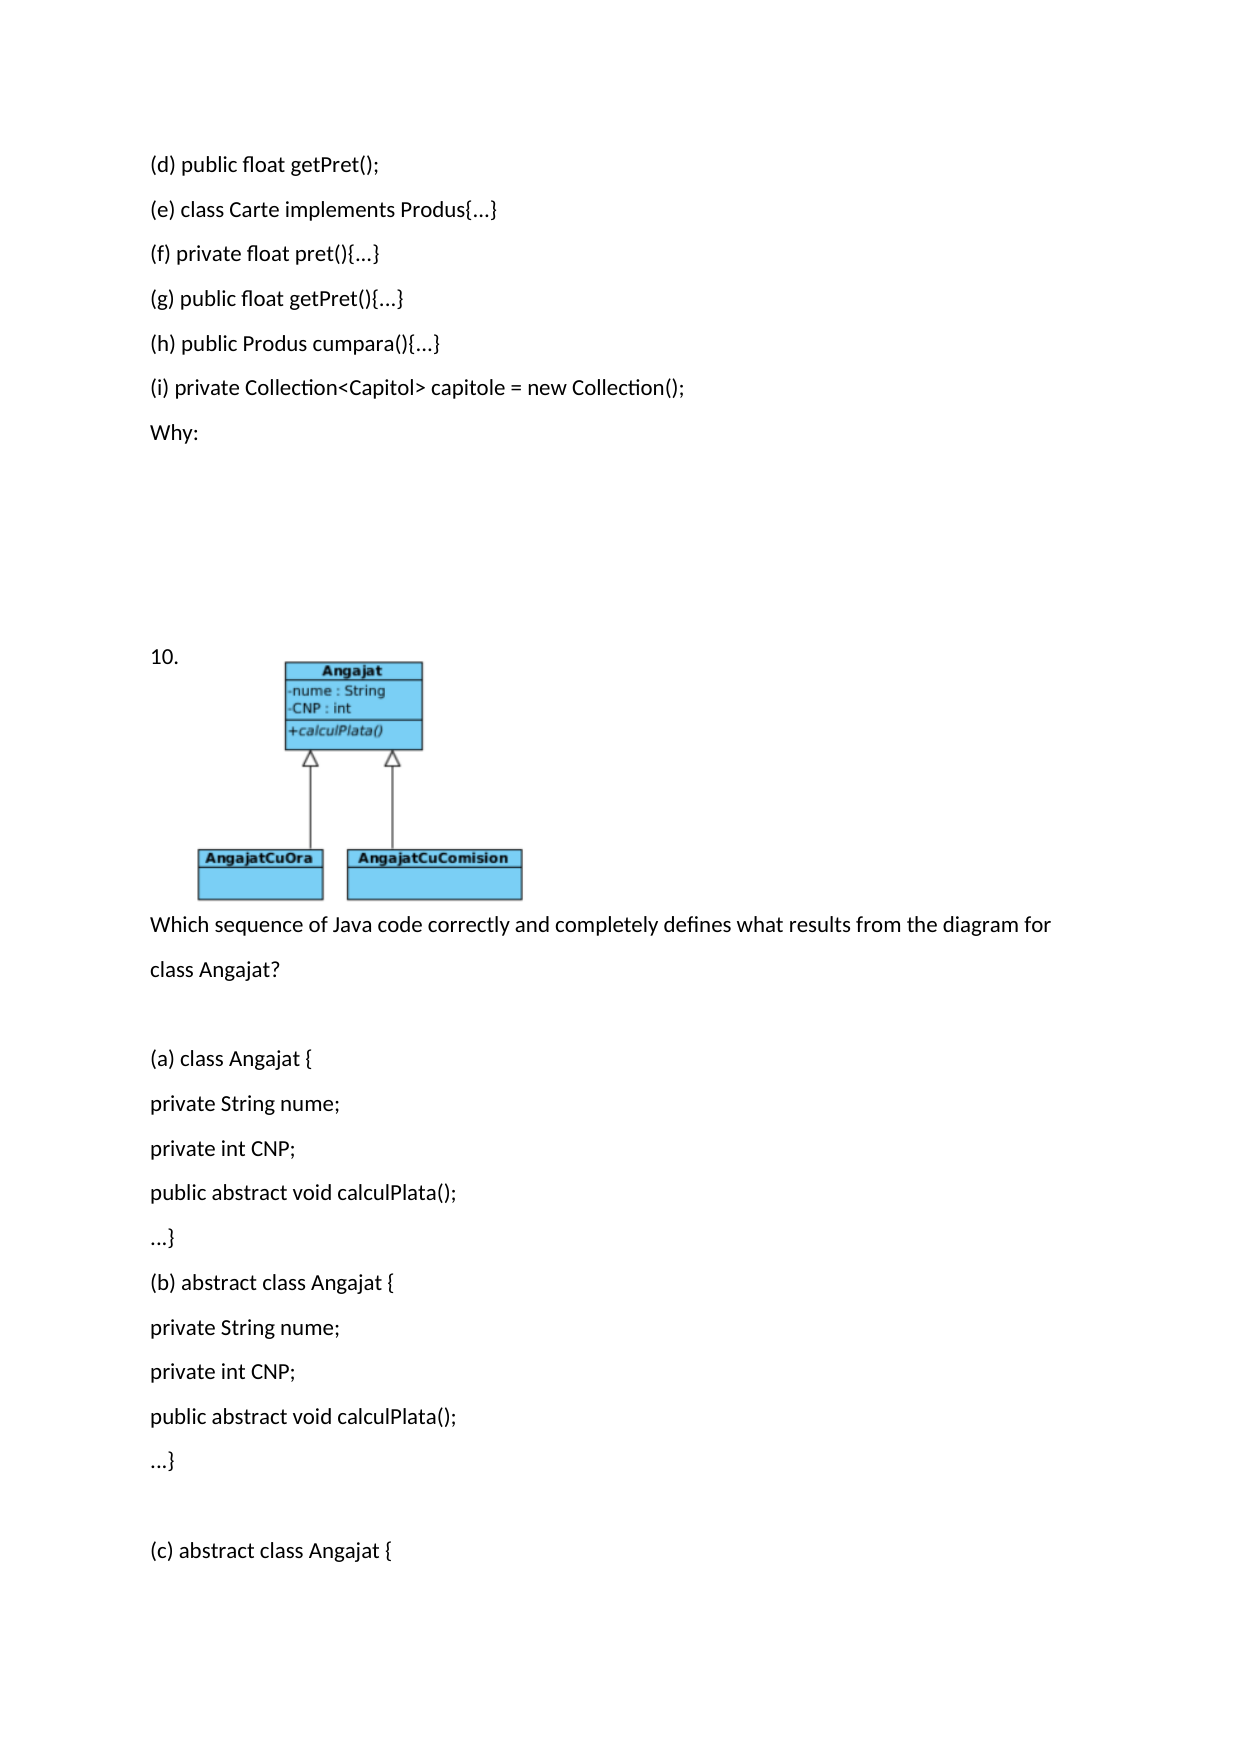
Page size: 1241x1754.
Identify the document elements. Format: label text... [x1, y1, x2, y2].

text private int CNP; [150, 1134, 1090, 1162]
text public abstract void calculPlata(); [150, 1178, 1090, 1207]
text ...} [150, 1447, 1090, 1475]
picture [185, 670, 533, 910]
text private int CNP; [150, 1357, 1090, 1385]
text (a) class Angajat { [150, 1044, 1090, 1072]
text (g) public float getPret(){...} [150, 284, 1090, 312]
text Which sequence of Java code correctly and completely defines what results from the diagram for [150, 910, 1090, 938]
text public abstract void calculPlata(); [150, 1402, 1090, 1430]
text Why: 10. [150, 418, 1090, 670]
text (c) abstract class Angajat { [150, 1536, 1090, 1564]
text (i) private Collection<Capitol> capitole = new Collection(); [150, 373, 1090, 401]
text (d) public float getPret(); [150, 150, 1090, 178]
text (f) private float pret(){...} [150, 239, 1090, 267]
text (e) class Carte implements Produs{...} [150, 195, 1090, 223]
text class Angajat? [150, 955, 1090, 983]
text (b) abstract class Angajat { [150, 1268, 1090, 1296]
text private String nume; [150, 1313, 1090, 1341]
text (h) public Produs cumpara(){...} [150, 329, 1090, 357]
text private String nume; [150, 1089, 1090, 1117]
text ...} [150, 1223, 1090, 1251]
